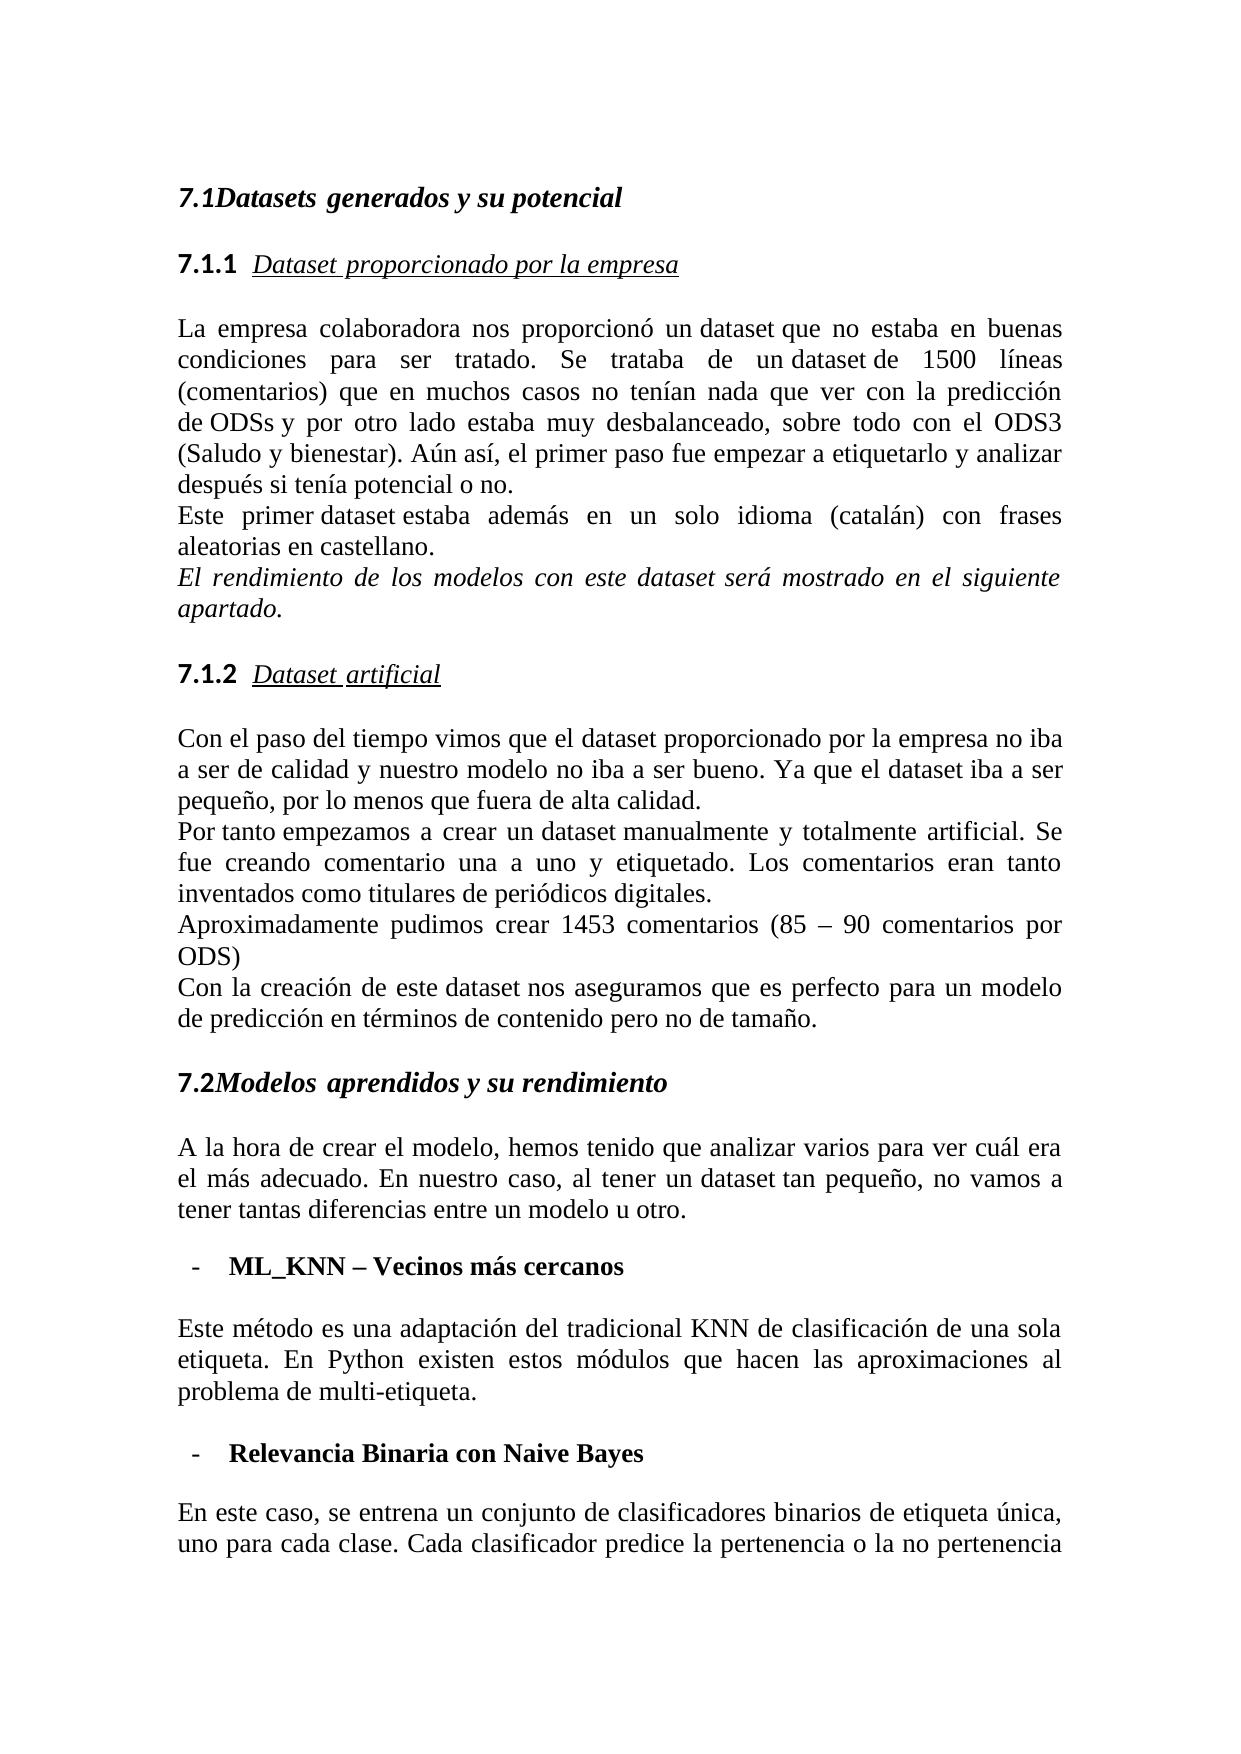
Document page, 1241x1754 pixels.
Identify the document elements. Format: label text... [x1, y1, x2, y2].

list Relevancia Binaria con Naive Bayes [191, 1437, 1063, 1468]
list Dataset artificial [177, 655, 1063, 691]
text Con la creación de este dataset nos aseguramos que es perfecto para un modelo de predicción en términos de contenido pero no de tamaño. [177, 971, 1063, 1033]
text Aproximadamente pudimos crear 1453 comentarios (85 – 90 comentarios por ODS) [177, 908, 1063, 971]
text El rendimiento de los modelos con este dataset será mostrado en el siguiente apartado. [177, 561, 1063, 624]
list Modelos aprendidos y su rendimiento [177, 1064, 1063, 1100]
list Dataset proporcionado por la empresa [177, 246, 1063, 281]
text La empresa colaboradora nos proporcionó un dataset que no estaba en buenas condiciones para ser tratado. Se trataba de un dataset de 1500 líneas (comentarios) que en muchos casos no tenían nada que ver con la predicción de ODSs y por otro lado estaba muy desbalanceado, sobre todo con el ODS3 (Saludo y bienestar). Aún así, el primer paso fue empezar a etiquetarlo y analizar después si tenía potencial o no. [177, 312, 1063, 499]
text Por tanto empezamos a crear un dataset manualmente y totalmente artificial. Se fue creando comentario una a uno y etiquetado. Los comentarios eran tanto inventados como titulares de periódicos digitales. [177, 815, 1063, 908]
list Datasets generados y su potencial [177, 179, 1063, 214]
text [177, 1468, 1063, 1558]
list ML_KNN – Vecinos más cercanos [191, 1250, 1063, 1281]
text Este método es una adaptación del tradicional KNN de clasificación de una sola etiqueta. En Python existen estos módulos que hacen las aproximaciones al problema de multi-etiqueta. [177, 1312, 1063, 1406]
text A la hora de crear el modelo, hemos tenido que analizar varios para ver cuál era el más adecuado. En nuestro caso, al tener un dataset tan pequeño, no vamos a tener tantas diferencias entre un modelo u otro. [177, 1131, 1063, 1224]
text Con el paso del tiempo vimos que el dataset proporcionado por la empresa no iba a ser de calidad y nuestro modelo no iba a ser bueno. Ya que el dataset iba a ser pequeño, por lo menos que fuera de alta calidad. [177, 722, 1063, 815]
text Este primer dataset estaba además en un solo idioma (catalán) con frases aleatorias en castellano. [177, 499, 1063, 561]
